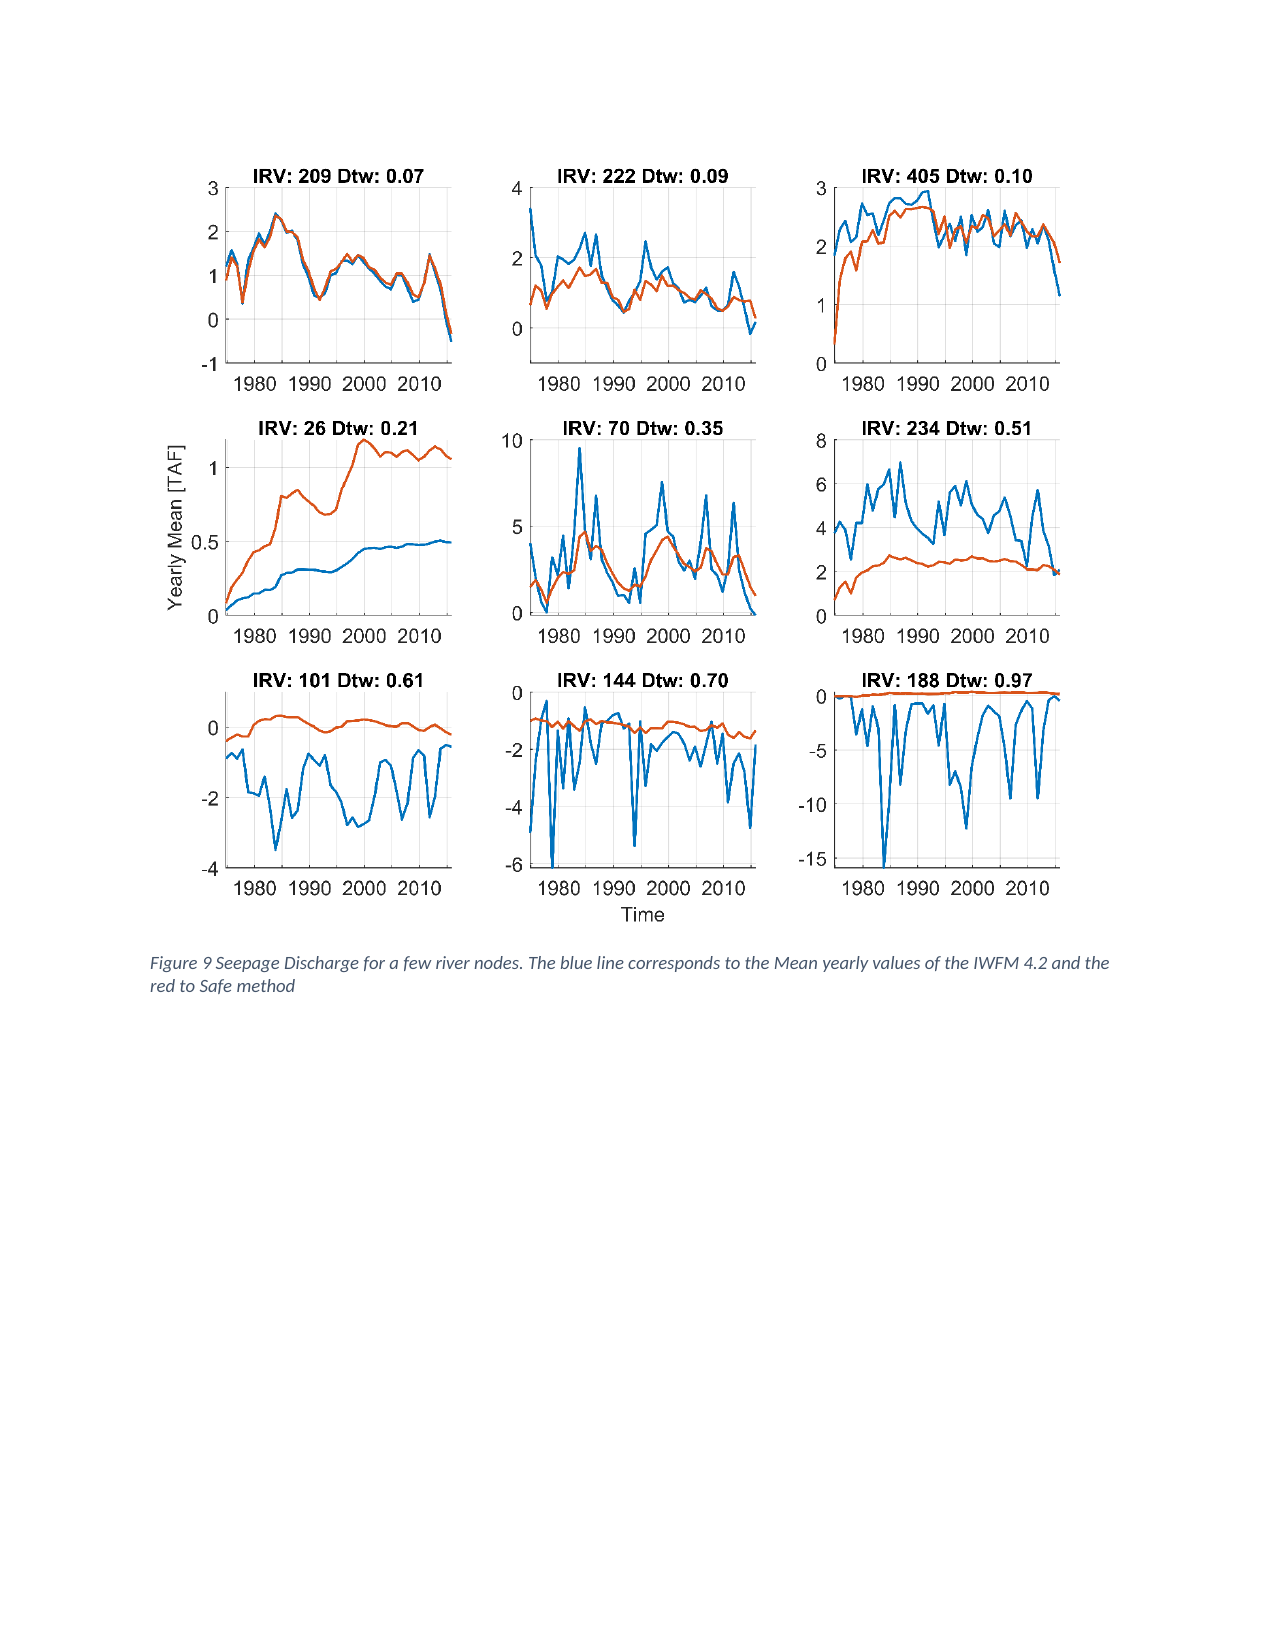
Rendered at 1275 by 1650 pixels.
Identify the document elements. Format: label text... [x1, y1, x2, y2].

picture [150, 150, 1079, 933]
